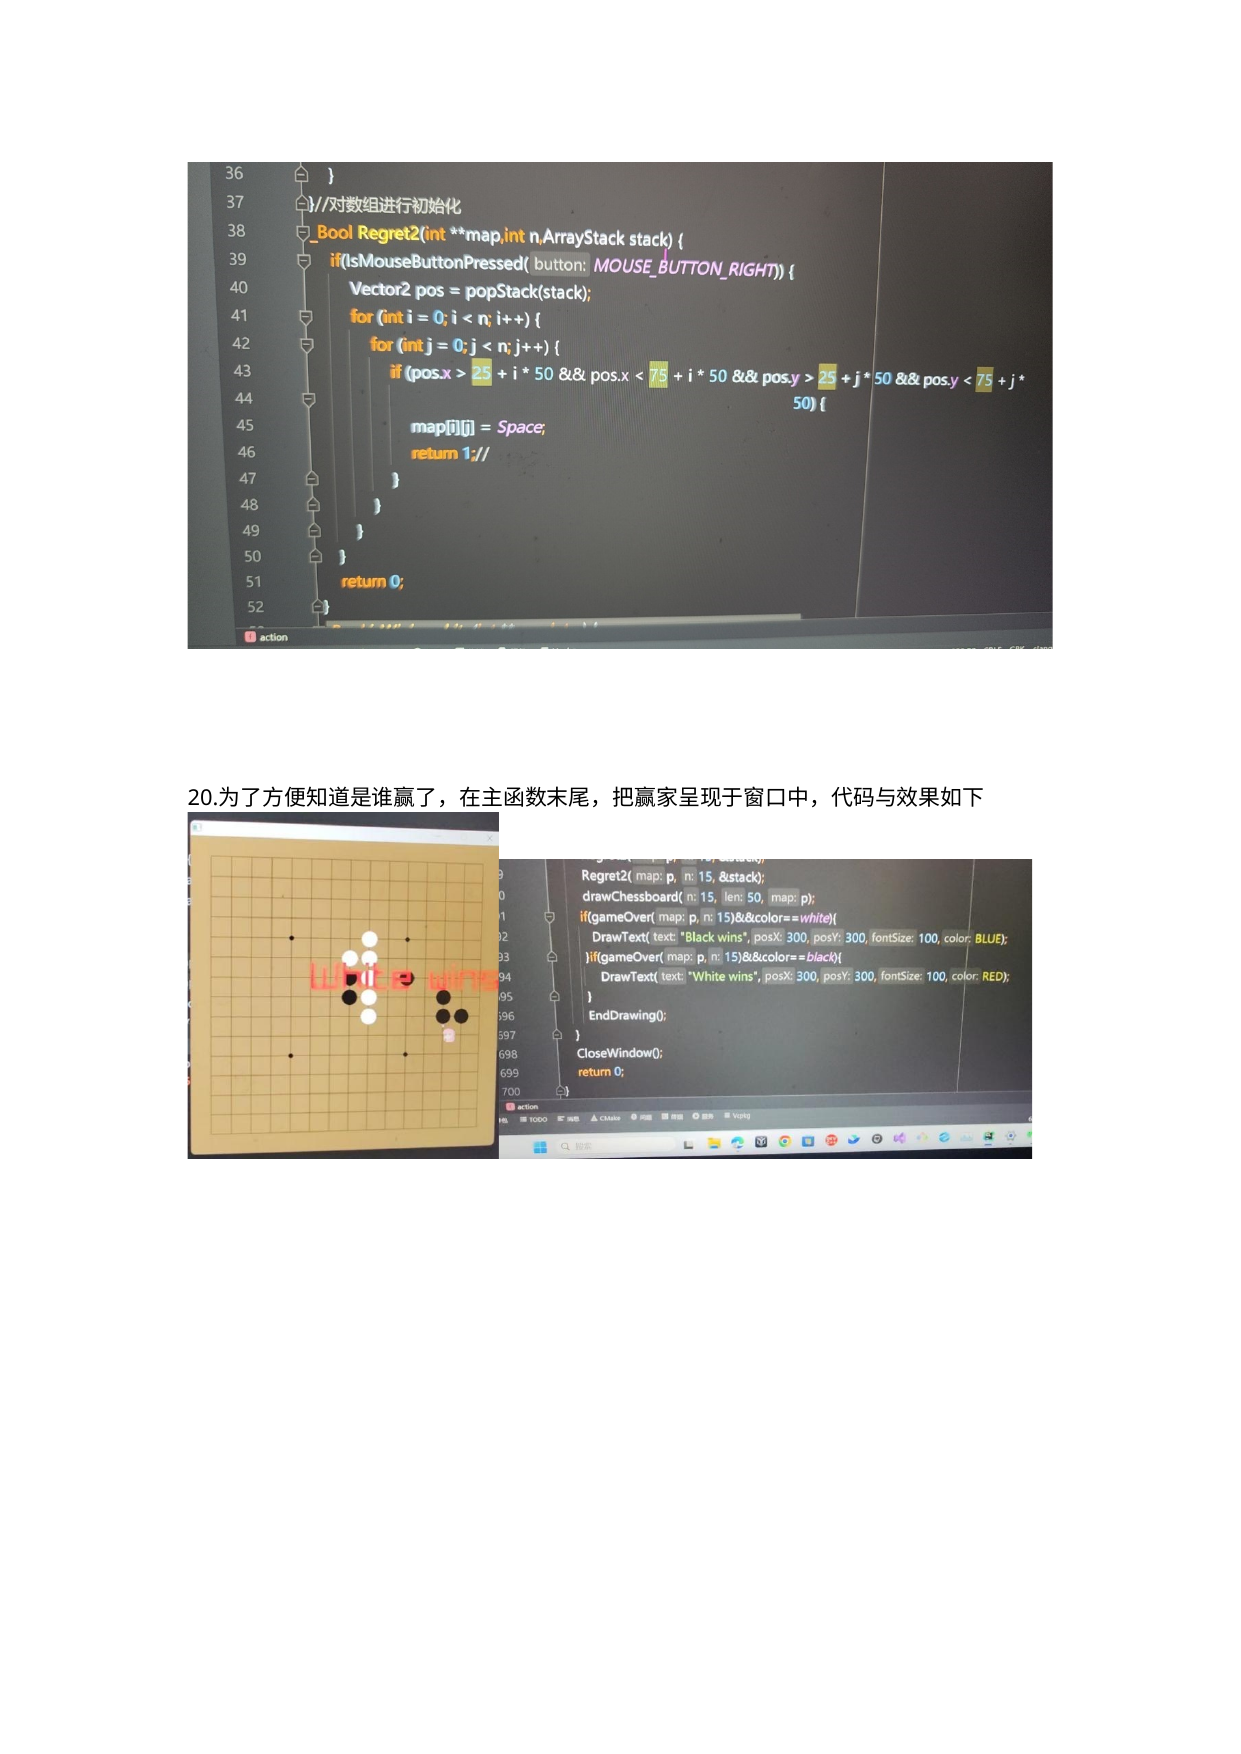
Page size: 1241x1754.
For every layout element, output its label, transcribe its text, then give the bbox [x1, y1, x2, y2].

text 20.为了方便知道是谁赢了，在主函数末尾，把赢家呈现于窗口中，代码与效果如下 [187, 779, 1053, 812]
picture [187, 812, 1033, 1159]
picture [187, 162, 1053, 649]
